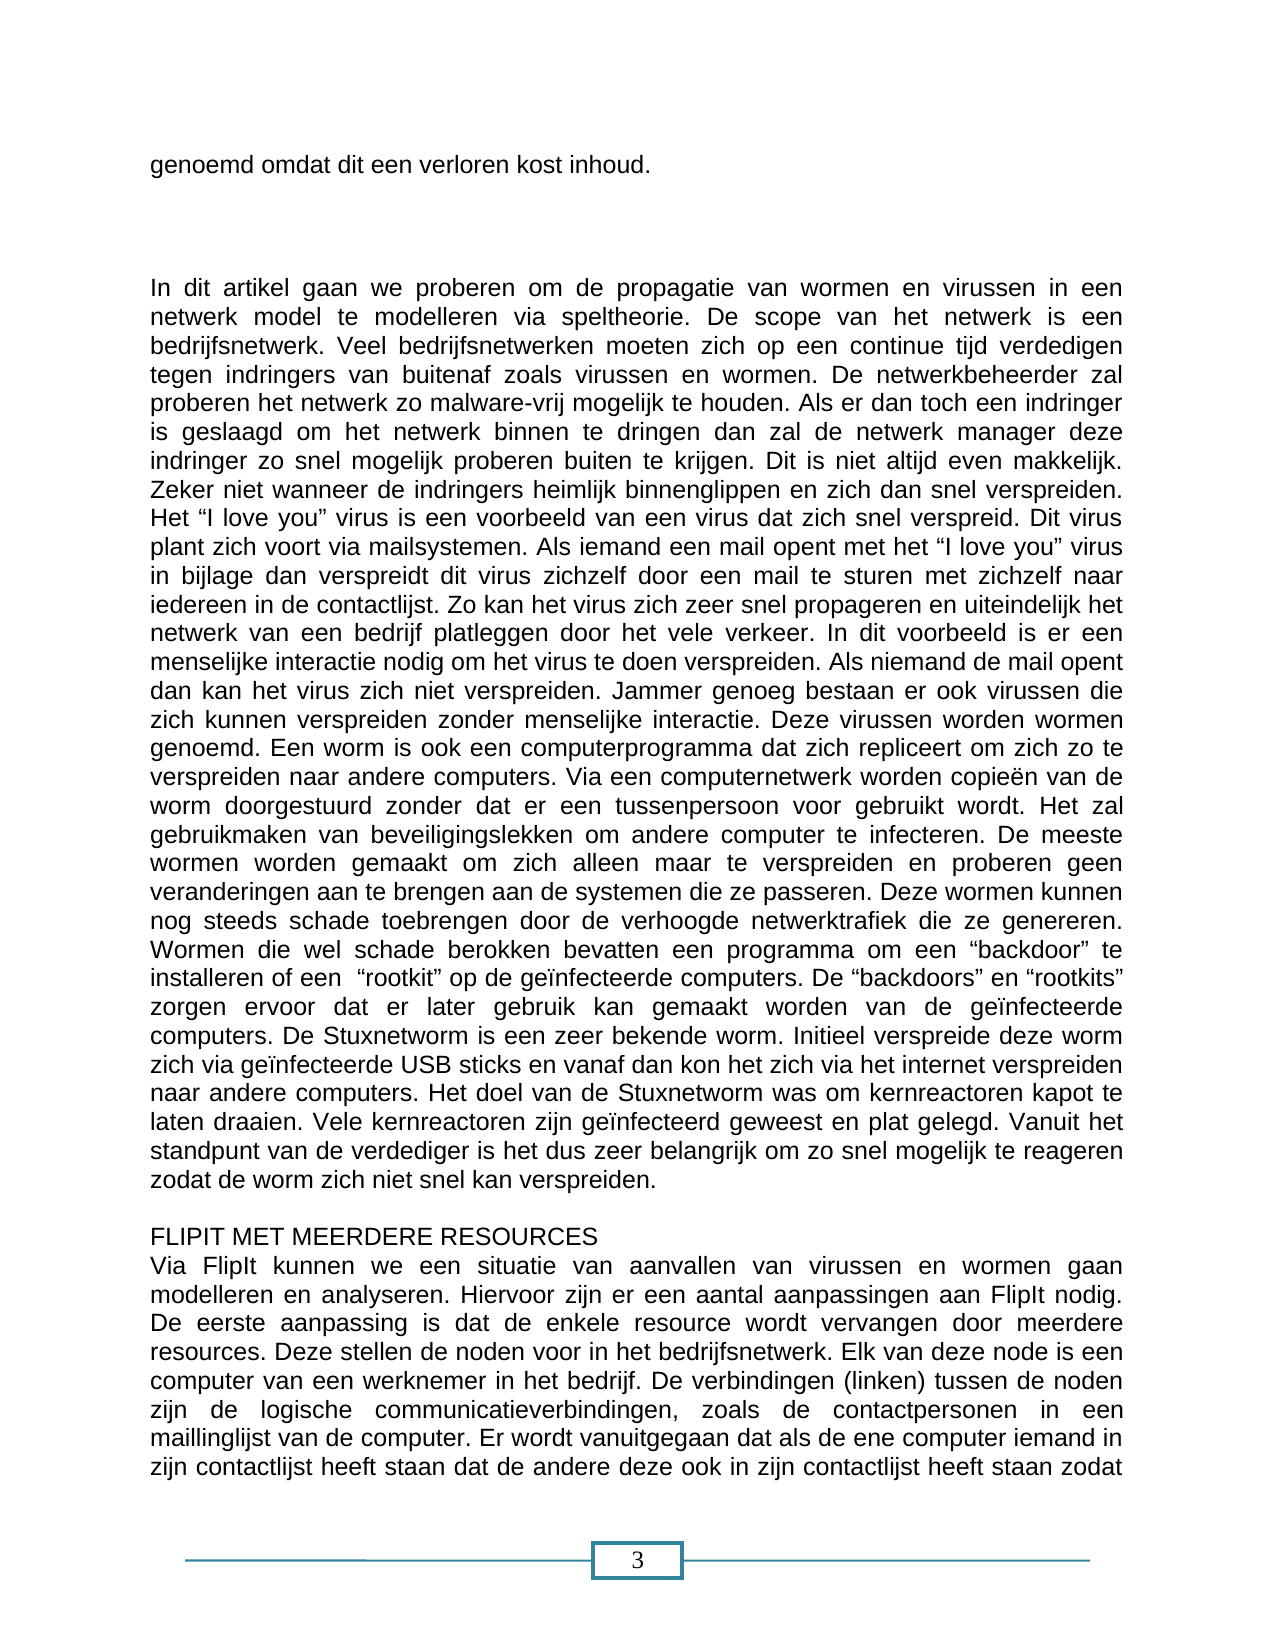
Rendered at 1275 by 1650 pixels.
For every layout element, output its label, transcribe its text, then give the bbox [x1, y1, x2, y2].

text In dit artikel gaan we proberen om de propagatie van wormen en virussen in een netwerk model te modelleren via speltheorie. De scope van het netwerk is een bedrijfsnetwerk. Veel bedrijfsnetwerken moeten zich op een continue tijd verdedigen tegen indringers van buitenaf zoals virussen en wormen. De netwerkbeheerder zal proberen het netwerk zo malware-vrij mogelijk te houden. Als er dan toch een indringer is geslaagd om het netwerk binnen te dringen dan zal de netwerk manager deze indringer zo snel mogelijk proberen buiten te krijgen. Dit is niet altijd even makkelijk. Zeker niet wanneer de indringers heimlijk binnenglippen en zich dan snel verspreiden. Het “I love you” virus is een voorbeeld van een virus dat zich snel verspreid. Dit virus plant zich voort via mailsystemen. Als iemand een mail opent met het “I love you” virus in bijlage dan verspreidt dit virus zichzelf door een mail te sturen met zichzelf naar iedereen in de contactlijst. Zo kan het virus zich zeer snel propageren en uiteindelijk het netwerk van een bedrijf platleggen door het vele verkeer. In dit voorbeeld is er een menselijke interactie nodig om het virus te doen verspreiden. Als niemand de mail opent dan kan het virus zich niet verspreiden. Jammer genoeg bestaan er ook virussen die zich kunnen verspreiden zonder menselijke interactie. Deze virussen worden wormen genoemd. Een worm is ook een computerprogramma dat zich repliceert om zich zo te verspreiden naar andere computers. Via een computernetwerk worden copieën van de worm doorgestuurd zonder dat er een tussenpersoon voor gebruikt wordt. Het zal gebruikmaken van beveiligingslekken om andere computer te infecteren. De meeste wormen worden gemaakt om zich alleen maar te verspreiden en proberen geen veranderingen aan te brengen aan de systemen die ze passeren. Deze wormen kunnen nog steeds schade toebrengen door de verhoogde netwerktrafiek die ze genereren. Wormen die wel schade berokken bevatten een programma om een “backdoor” te installeren of een “rootkit” op de geïnfecteerde computers. De “backdoors” en “rootkits” zorgen ervoor dat er later gebruik kan gemaakt worden van de geïnfecteerde computers. De Stuxnetworm is een zeer bekende worm. Initieel verspreide deze worm zich via geïnfecteerde USB sticks en vanaf dan kon het zich via het internet verspreiden naar andere computers. Het doel van de Stuxnetworm was om kernreactoren kapot te laten draaien. Vele kernreactoren zijn geïnfecteerd geweest en plat gelegd. Vanuit het standpunt van de verdediger is het dus zeer belangrijk om zo snel mogelijk te reageren zodat de worm zich niet snel kan verspreiden. [150, 273, 1125, 1193]
text FLIPIT MET MEERDERE RESOURCES [150, 1222, 1125, 1251]
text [150, 150, 1125, 179]
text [150, 1251, 1125, 1481]
